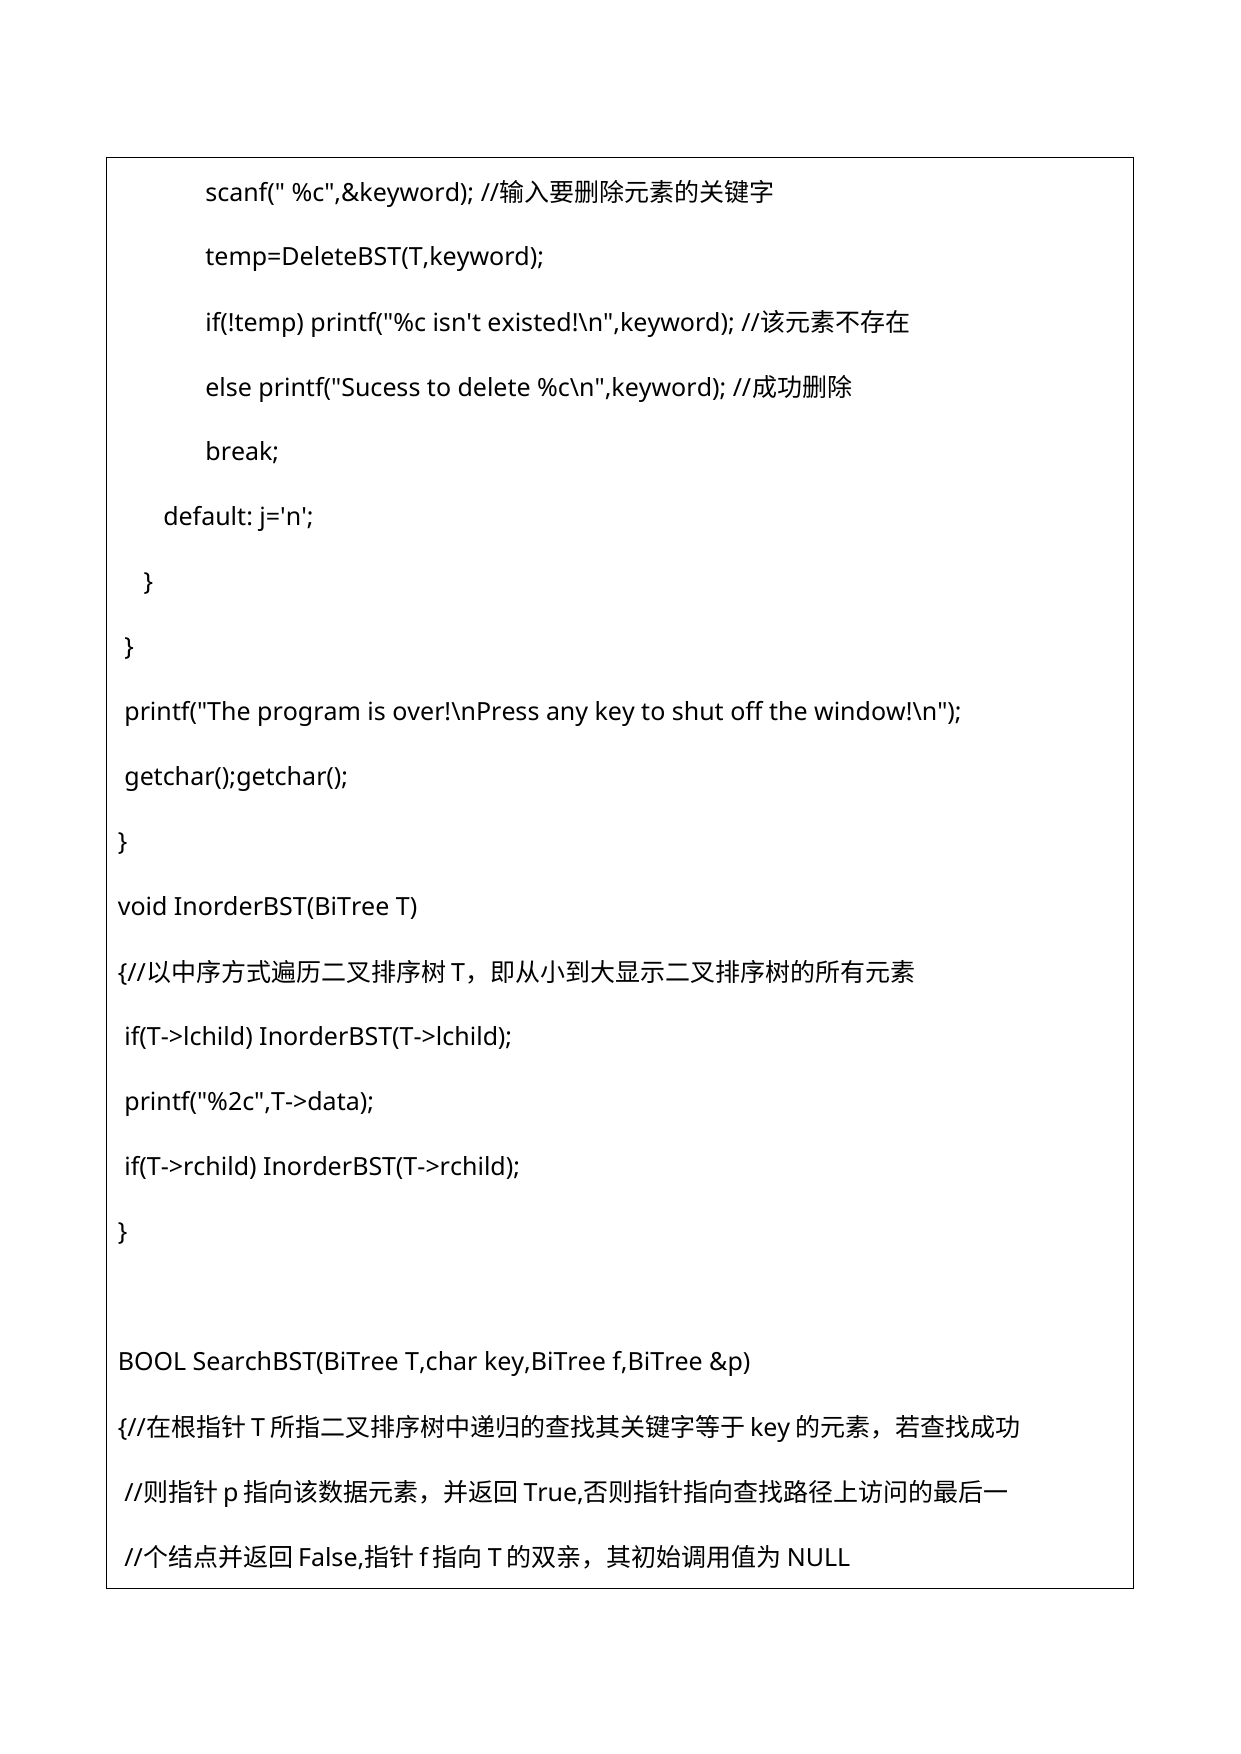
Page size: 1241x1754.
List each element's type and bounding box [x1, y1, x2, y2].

table_cell [107, 158, 1133, 1588]
